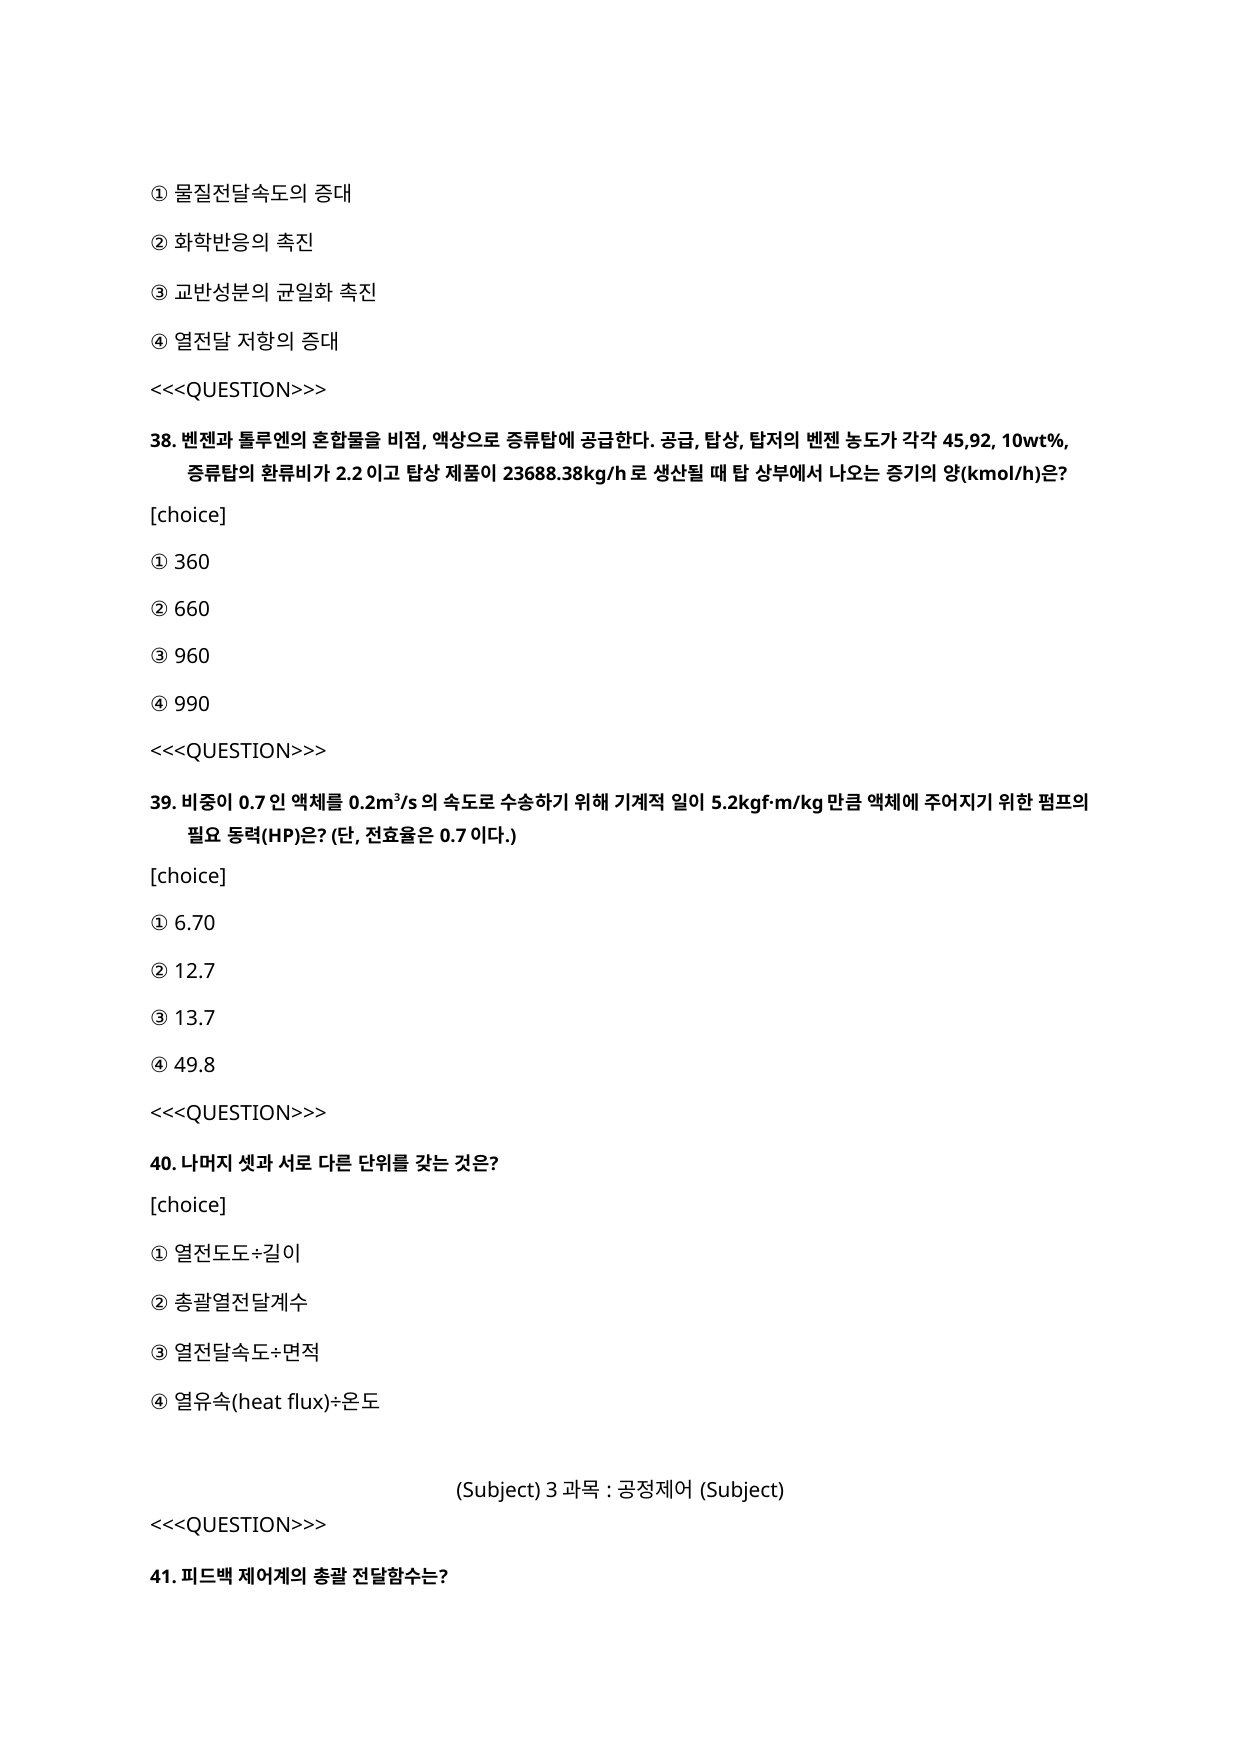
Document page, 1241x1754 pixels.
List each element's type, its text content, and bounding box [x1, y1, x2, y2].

text 41. 피드백 제어계의 총괄 전달함수는? [150, 1562, 1090, 1589]
text ② 12.7 [150, 956, 1090, 984]
text [choice] [150, 500, 1090, 528]
text ① 360 [150, 547, 1090, 575]
text <<<QUESTION>>> [150, 736, 1090, 764]
text ② 총괄열전달계수 [150, 1287, 1090, 1317]
text <<<QUESTION>>> [150, 1510, 1090, 1538]
text ① 물질전달속도의 증대 [150, 177, 1090, 207]
text ④ 49.8 [150, 1050, 1090, 1079]
text ③ 960 [150, 642, 1090, 670]
text 40. 나머지 셋과 서로 다른 단위를 갖는 것은? [150, 1149, 1090, 1176]
text ③ 13.7 [150, 1003, 1090, 1031]
text ② 660 [150, 594, 1090, 623]
text ③ 교반성분의 균일화 촉진 [150, 276, 1090, 306]
text [choice] [150, 1190, 1090, 1218]
text (Subject) 3과목 : 공정제어 (Subject) [150, 1474, 1090, 1504]
text 38. 벤젠과 톨루엔의 혼합물을 비점, 액상으로 증류탑에 공급한다. 공급, 탑상, 탑저의 벤젠 농도가 각각 45,92, 10wt%, 증류탑의 환류비가 2.2이고 탑상 제품이 23688.38kg/h로 생산될 때 탑 상부에서 나오는 증기의 양(kmol/h)은? [150, 426, 1090, 486]
text <<<QUESTION>>> [150, 375, 1090, 403]
text ① 6.70 [150, 908, 1090, 937]
text 39. 비중이 0.7인 액체를 0.2m3/s의 속도로 수송하기 위해 기계적 일이 5.2kgf·m/kg만큼 액체에 주어지기 위한 펌프의 필요 동력(HP)은? (단, 전효율은 0.7이다.) [150, 788, 1090, 847]
text ④ 990 [150, 689, 1090, 717]
text <<<QUESTION>>> [150, 1098, 1090, 1126]
text ① 열전도도÷길이 [150, 1237, 1090, 1268]
text ④ 열유속(heat flux)÷온도 [150, 1385, 1090, 1416]
text [choice] [150, 861, 1090, 889]
text ③ 열전달속도÷면적 [150, 1336, 1090, 1366]
text ② 화학반응의 촉진 [150, 227, 1090, 257]
text ④ 열전달 저항의 증대 [150, 325, 1090, 356]
